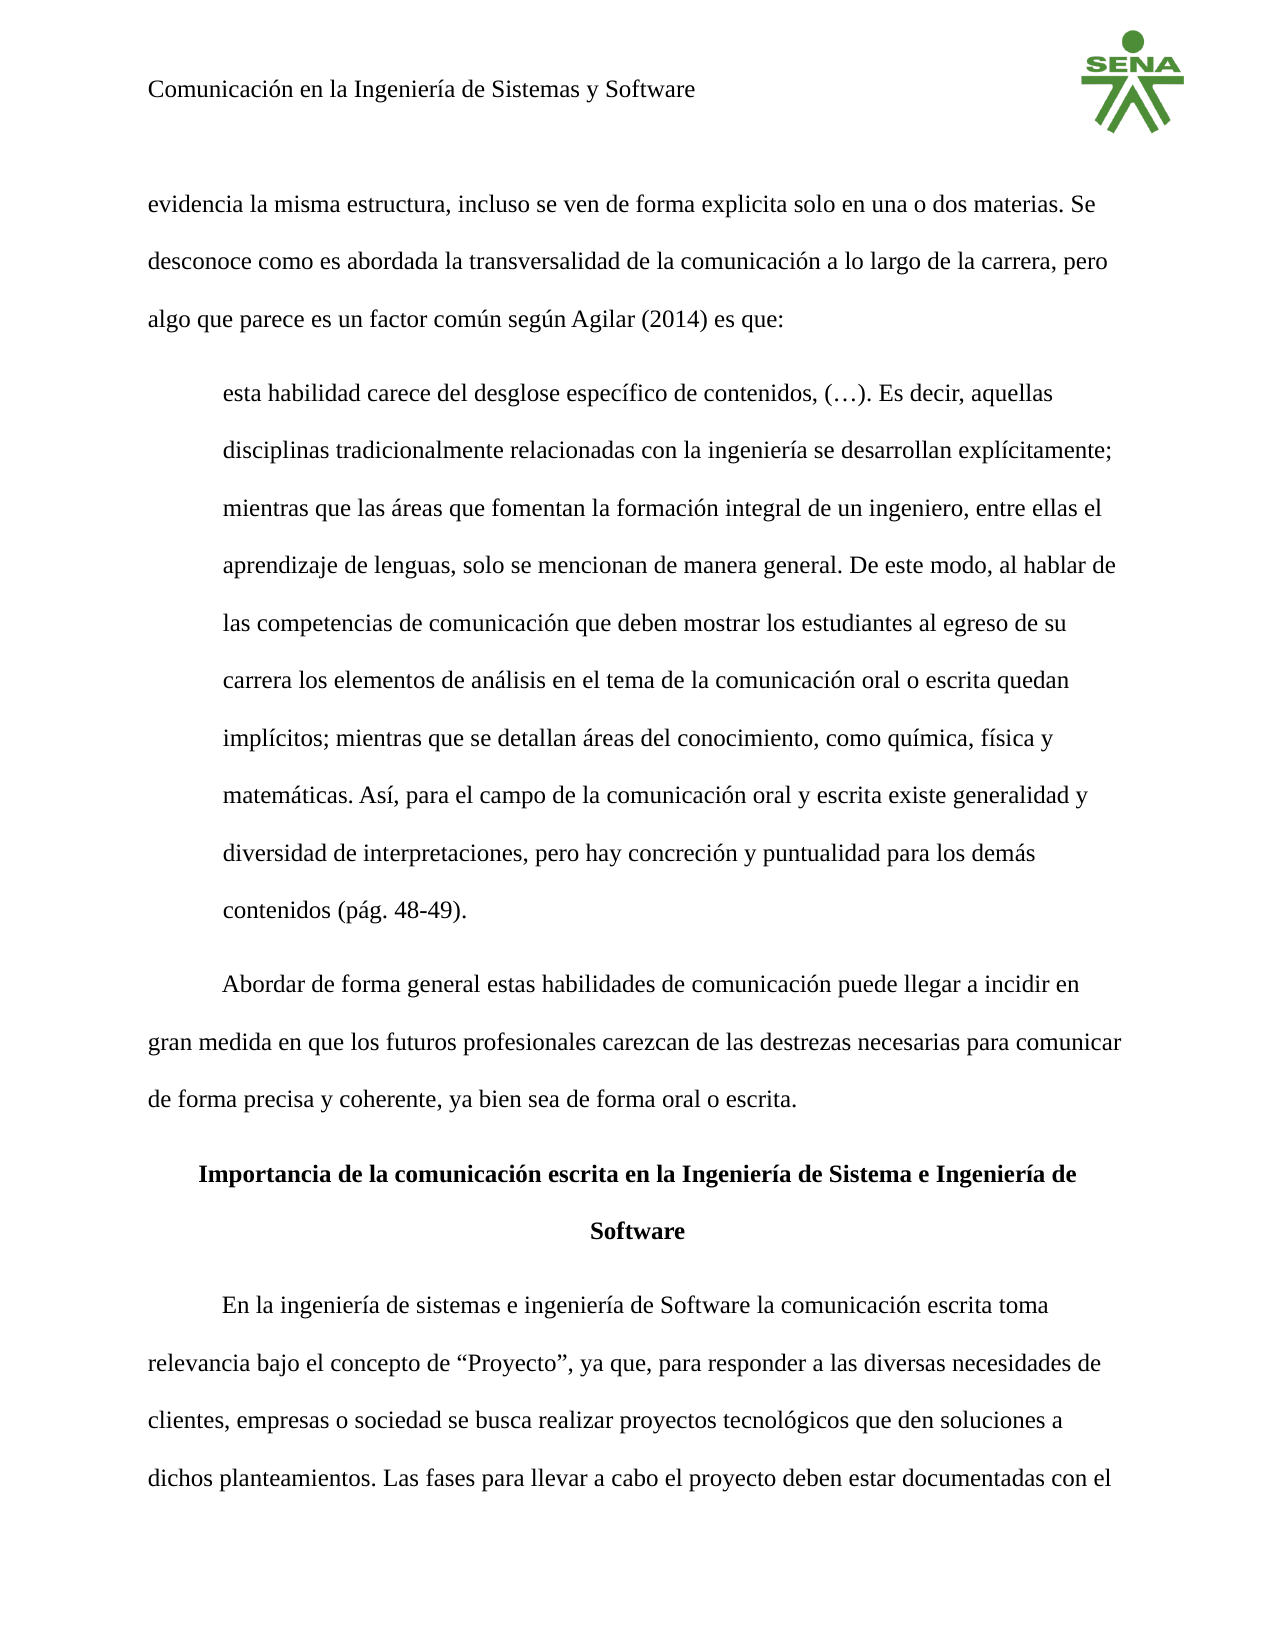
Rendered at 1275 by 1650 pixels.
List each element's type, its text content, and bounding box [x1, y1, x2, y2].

picture [1070, 18, 1195, 146]
text esta habilidad carece del desglose específico de contenidos, (…). Es decir, aquellas disciplinas tradicionalmente relacionadas con la ingeniería se desarrollan explícitamente; mientras que las áreas que fomentan la formación integral de un ingeniero, entre ellas el aprendizaje de lenguas, solo se mencionan de manera general. De este modo, al hablar de las competencias de comunicación que deben mostrar los estudiantes al egreso de su carrera los elementos de análisis en el tema de la comunicación oral o escrita quedan implícitos; mientras que se detallan áreas del conocimiento, como química, física y matemáticas. Así, para el campo de la comunicación oral y escrita existe generalidad y diversidad de interpretaciones, pero hay concreción y puntualidad para los demás contenidos (pág. 48-49). [148, 378, 1127, 924]
text Abordar de forma general estas habilidades de comunicación puede llegar a incidir en gran medida en que los futuros profesionales carezcan de las destrezas necesarias para comunicar de forma precisa y coherente, ya bien sea de forma oral o escrita. [148, 969, 1127, 1113]
text Importancia de la comunicación escrita en la Ingeniería de Sistema e Ingeniería de Software [148, 1159, 1127, 1245]
